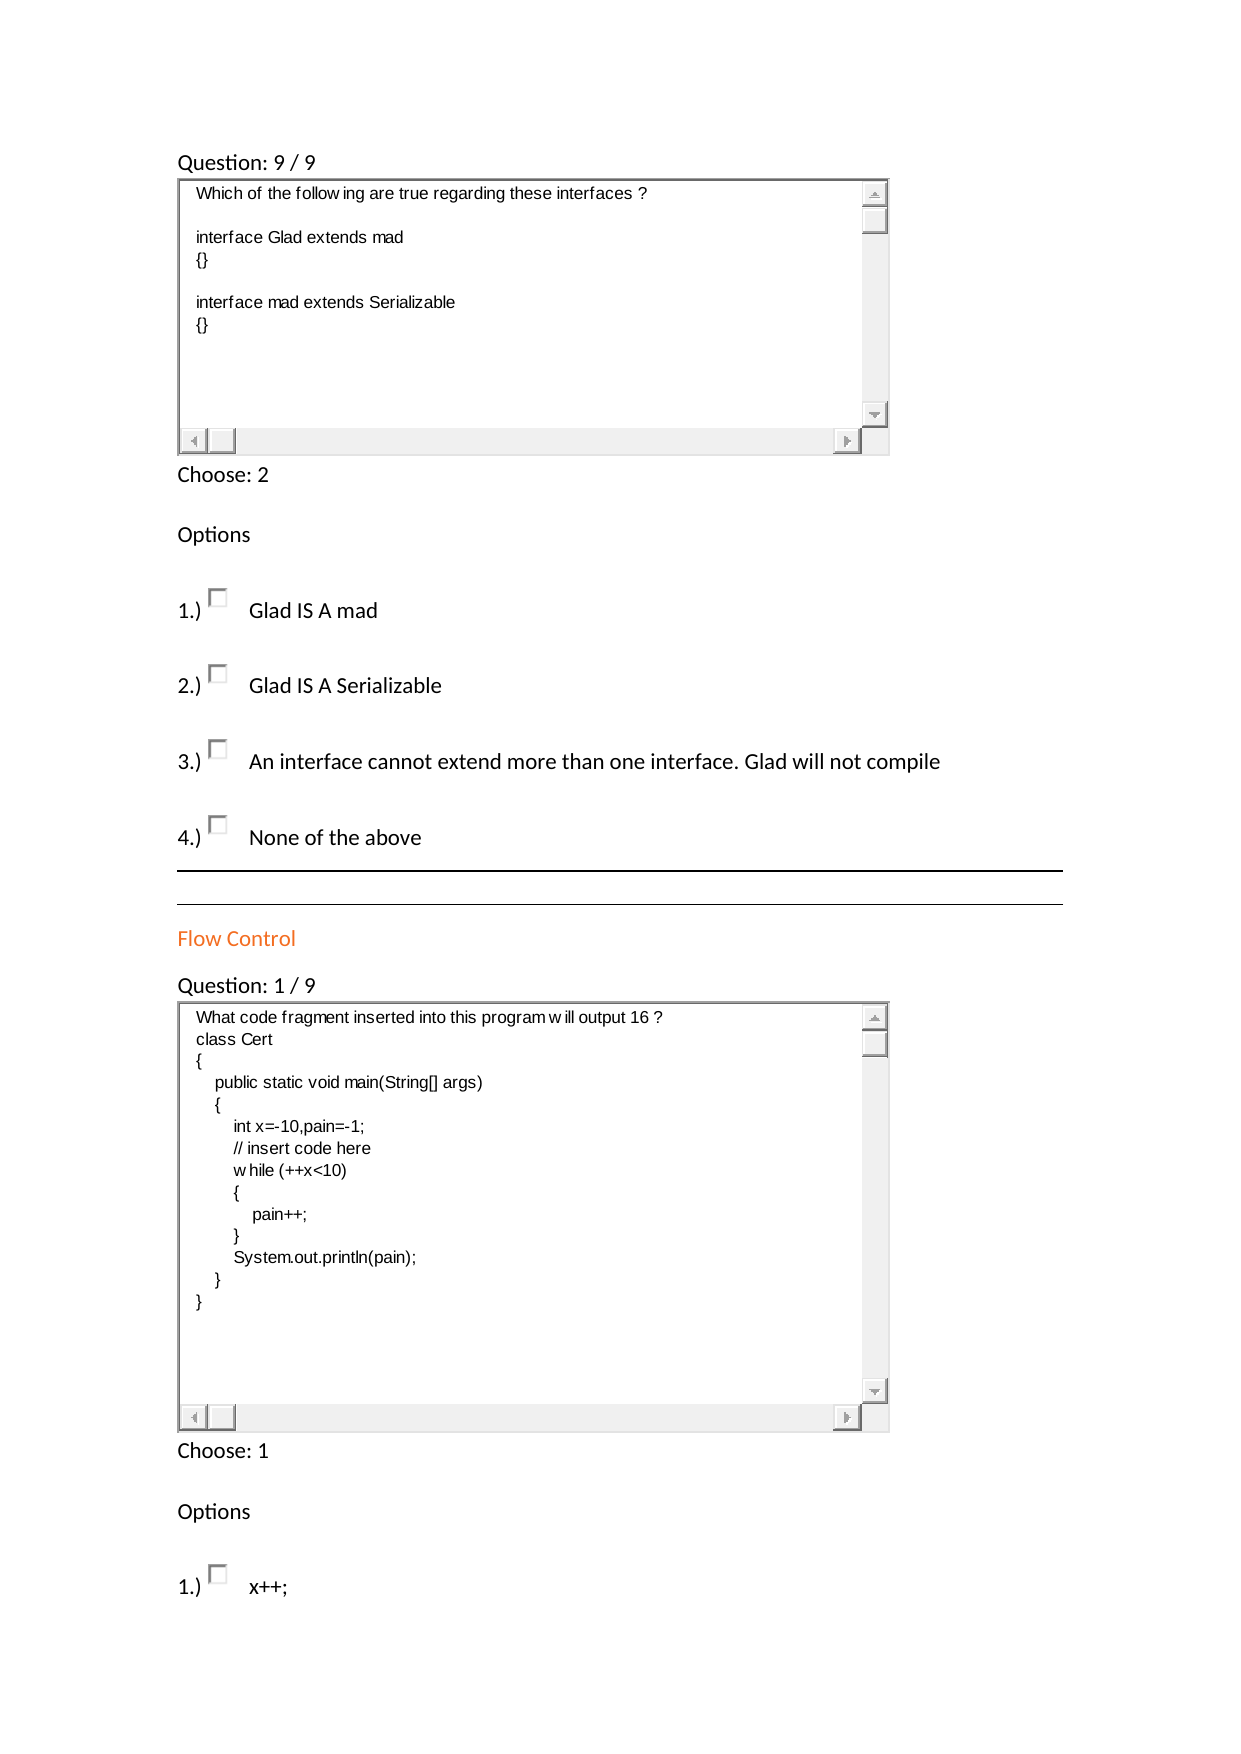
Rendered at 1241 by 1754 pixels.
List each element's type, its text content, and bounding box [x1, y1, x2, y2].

text Question: 9 / 9 Choose: 2 Options 1.) Glad IS A mad 2.) Glad IS A Serializable 3.) An interface cannot extend more than one interface. Glad will not compile 4.) None of the above [177, 148, 1063, 851]
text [177, 971, 1063, 1601]
text Flow Control [177, 924, 1063, 952]
